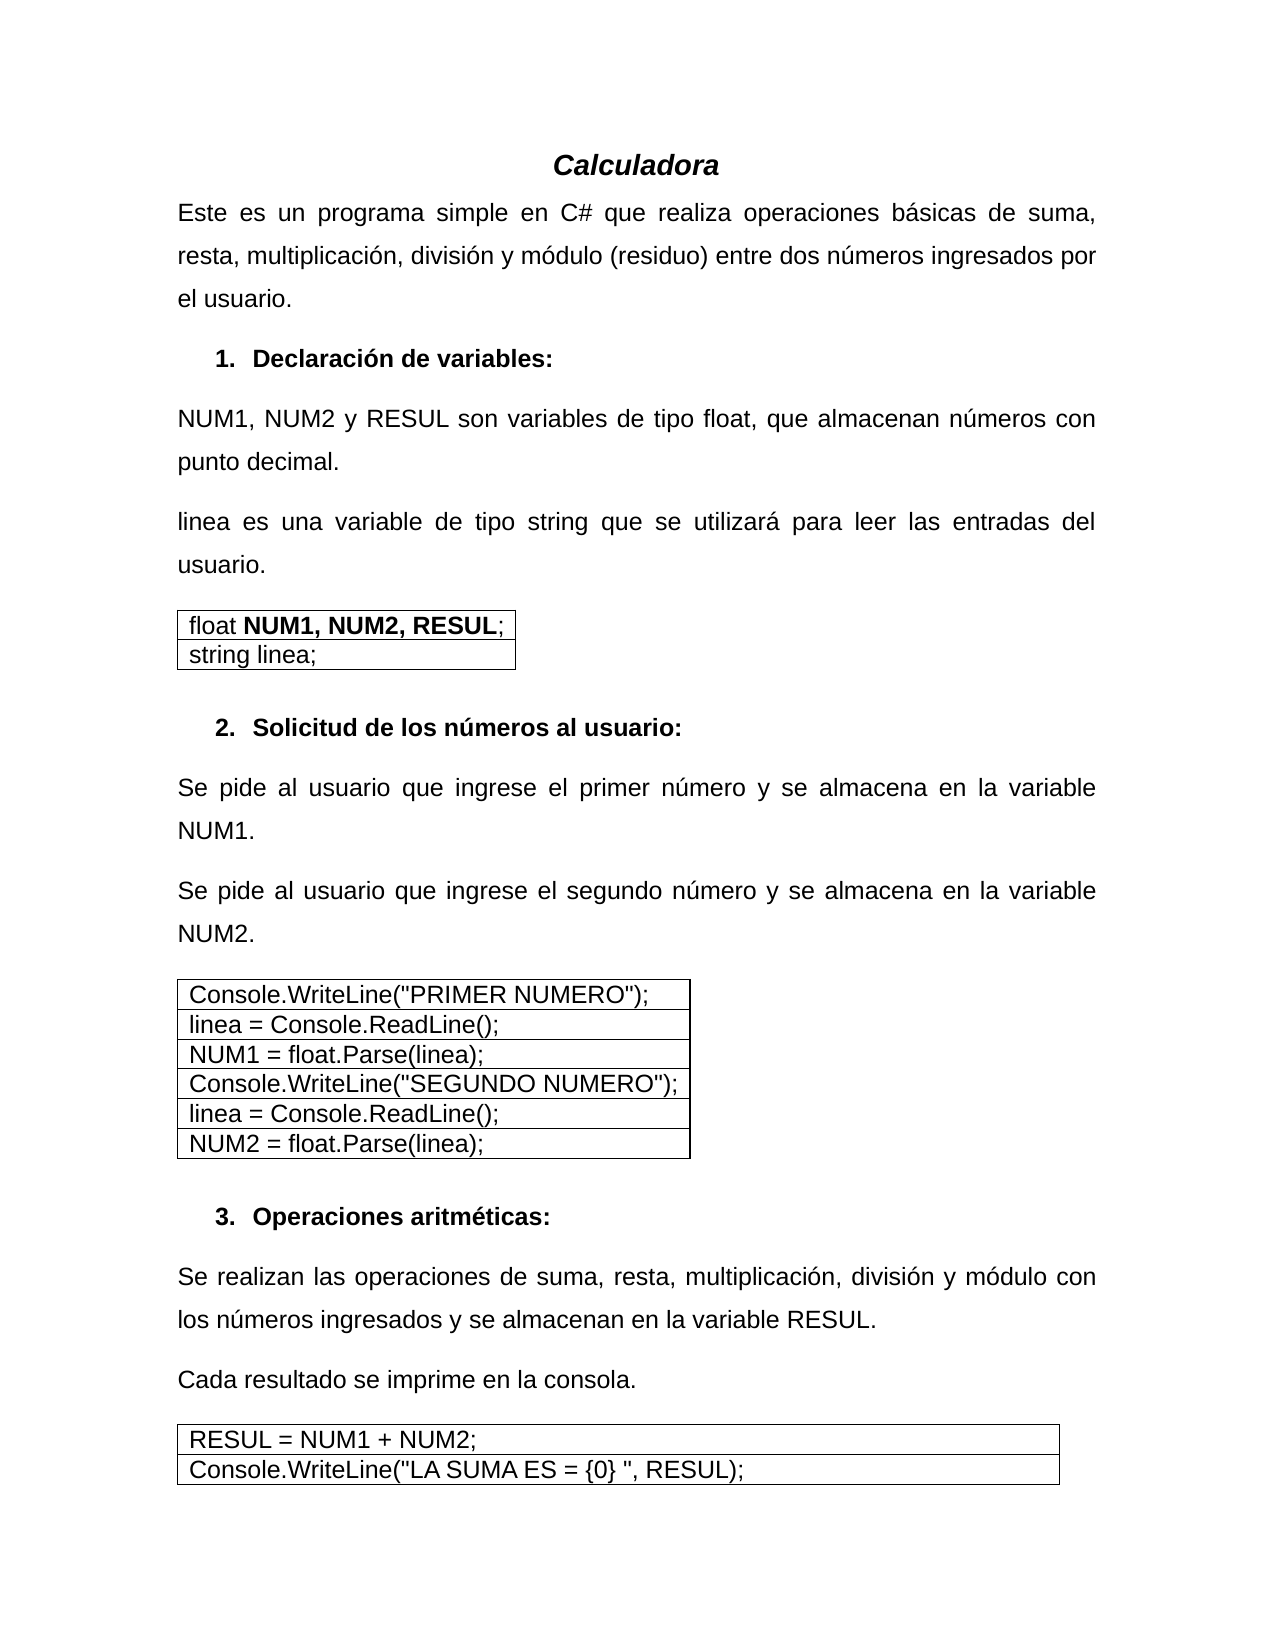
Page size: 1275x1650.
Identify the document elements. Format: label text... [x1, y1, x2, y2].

text Se pide al usuario que ingrese el primer número y se almacena en la variable NUM1. [177, 773, 1098, 845]
table_header Console.WriteLine("PRIMER NUMERO"); [178, 980, 689, 1009]
text Se pide al usuario que ingrese el segundo número y se almacena en la variable NUM2. [177, 876, 1098, 948]
list Operaciones aritméticas: [215, 1202, 1098, 1231]
list Solicitud de los números al usuario: [215, 713, 1098, 742]
text Calculadora [177, 148, 1098, 181]
table_cell string linea; [178, 640, 515, 669]
table_cell NUM2 = float.Parse(linea); [178, 1129, 689, 1158]
text linea es una variable de tipo string que se utilizará para leer las entradas del usuario. [177, 507, 1098, 578]
text Se realizan las operaciones de suma, resta, multiplicación, división y módulo con los números ingresados y se almacenan en la variable RESUL. [177, 1262, 1098, 1333]
table_cell Console.WriteLine("SEGUNDO NUMERO"); [178, 1069, 689, 1098]
table_header RESUL = NUM1 + NUM2; [178, 1425, 1059, 1454]
table_cell NUM1 = float.Parse(linea); [178, 1040, 689, 1068]
table_header float NUM1, NUM2, RESUL; [178, 611, 515, 639]
table_cell linea = Console.ReadLine(); [178, 1010, 689, 1038]
table_cell Console.WriteLine("LA SUMA ES = {0} ", RESUL); [178, 1455, 1059, 1484]
text NUM1, NUM2 y RESUL son variables de tipo float, que almacenan números con punto decimal. [177, 404, 1098, 476]
list Declaración de variables: [215, 344, 1098, 373]
text Cada resultado se imprime en la consola. [177, 1364, 1098, 1393]
text Este es un programa simple en C# que realiza operaciones básicas de suma, resta, multiplicación, división y módulo (residuo) entre dos números ingresados por el usuario. [177, 198, 1098, 313]
table_cell linea = Console.ReadLine(); [178, 1099, 689, 1128]
